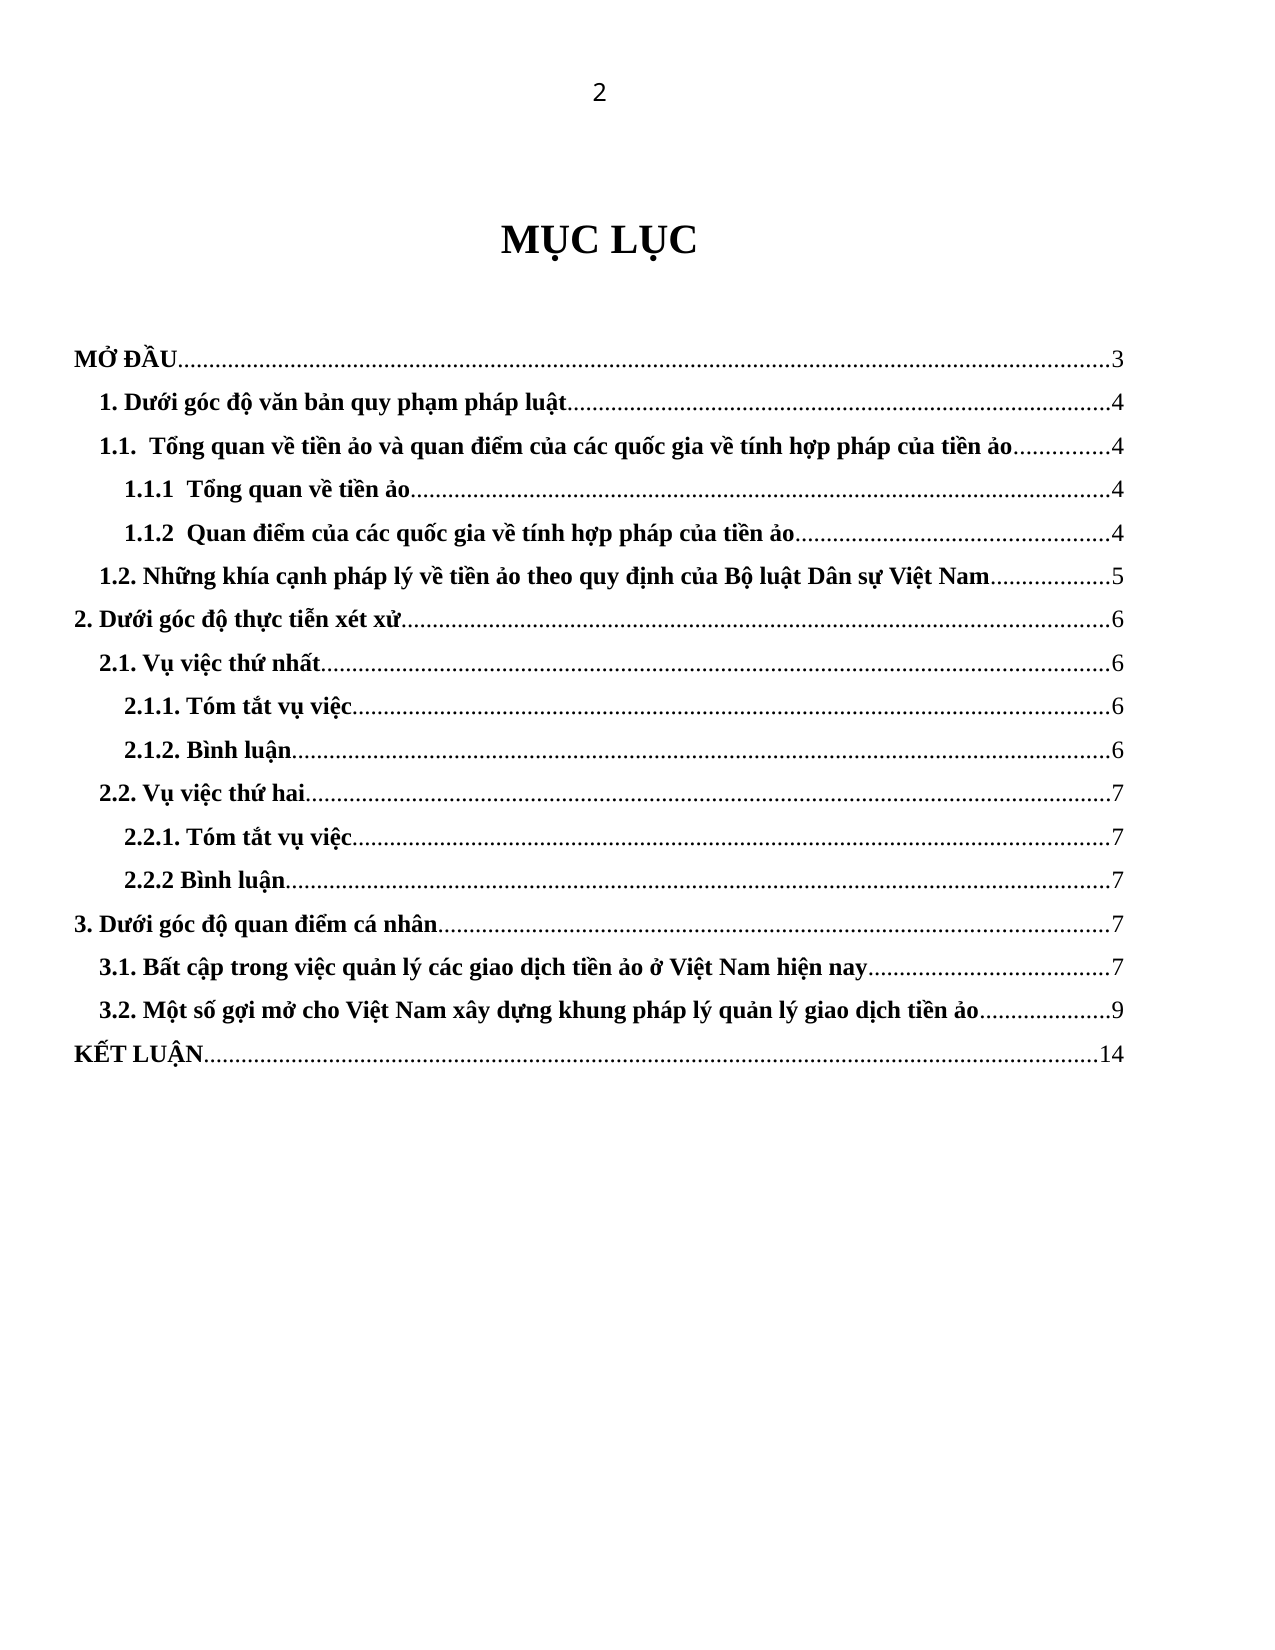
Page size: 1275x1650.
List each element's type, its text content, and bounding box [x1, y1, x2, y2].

text MỤC LỤC [74, 215, 1125, 263]
